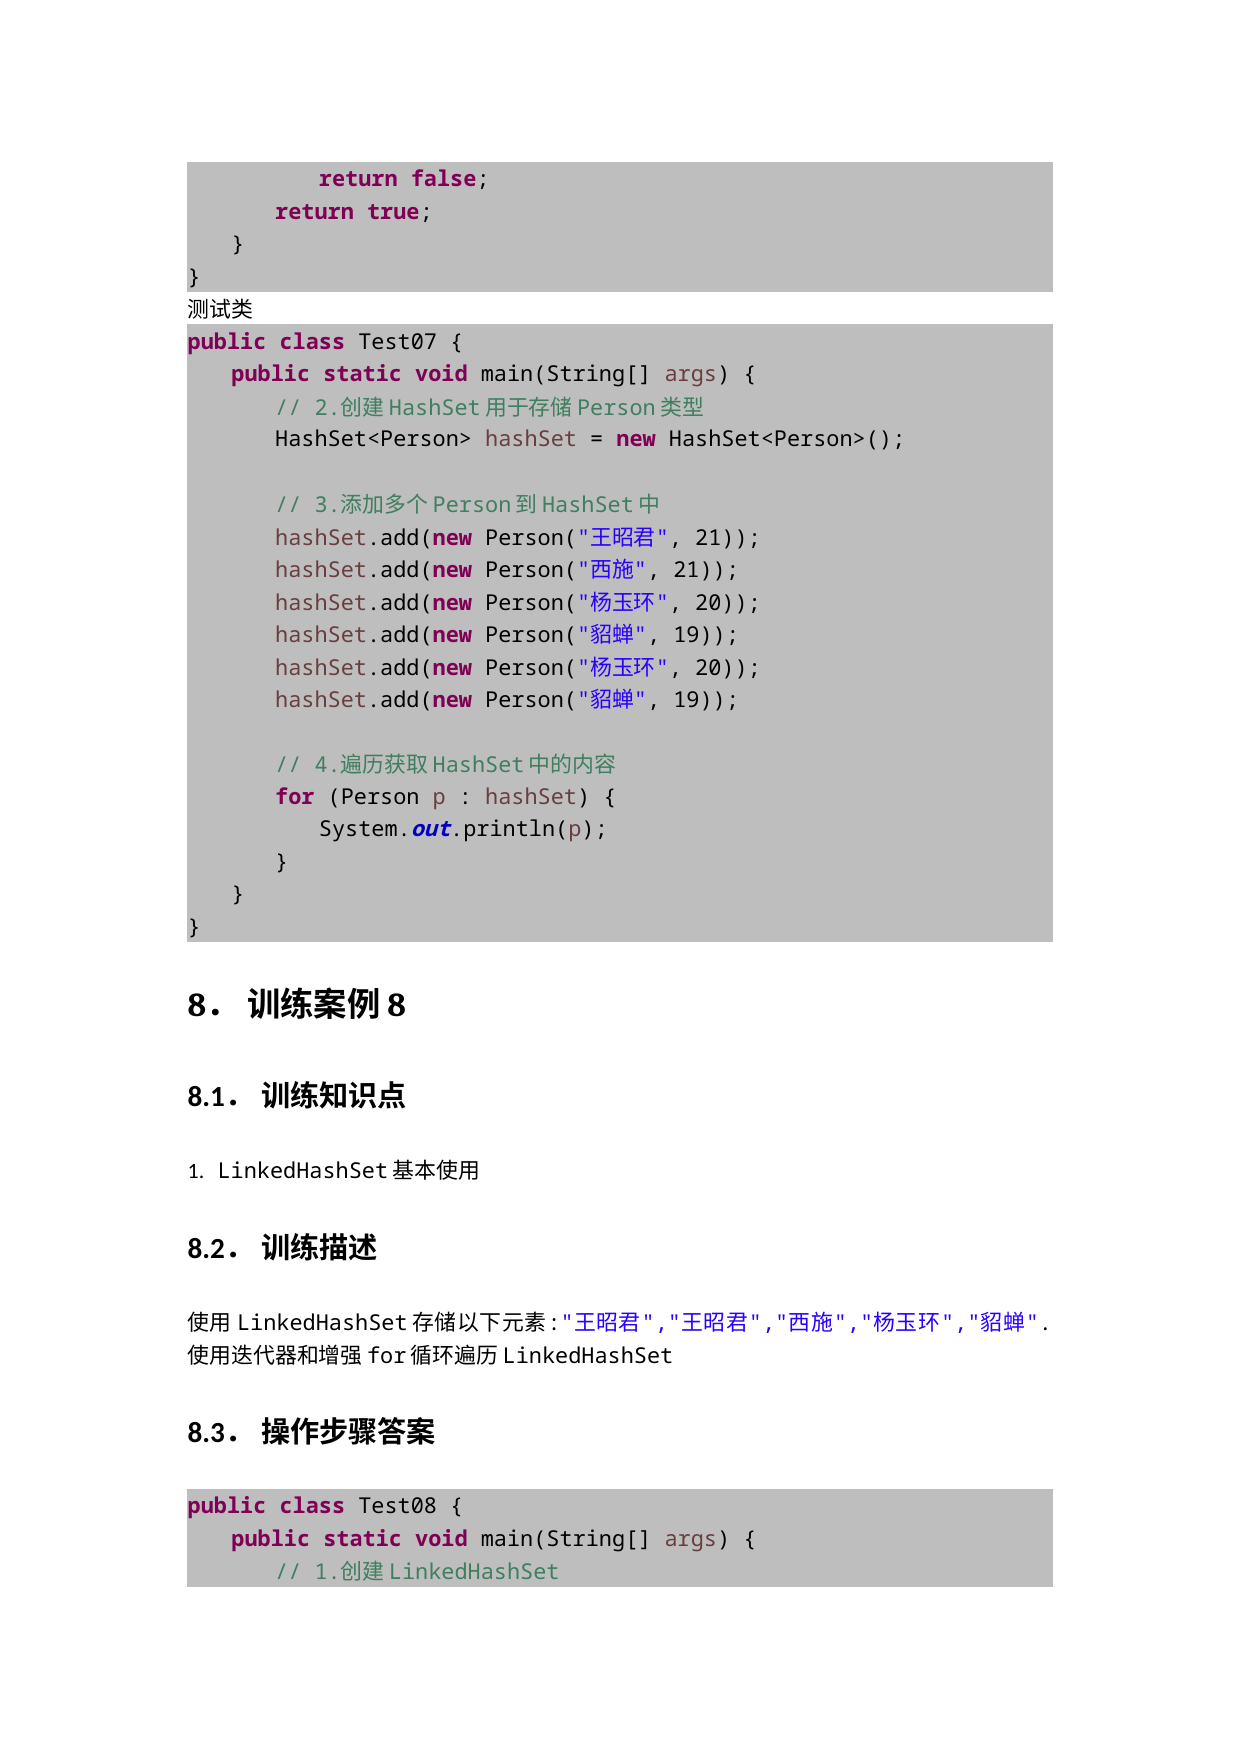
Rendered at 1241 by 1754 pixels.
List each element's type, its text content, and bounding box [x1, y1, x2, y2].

text HashSet<Person> hashSet = new HashSet<Person>(); [187, 422, 1053, 454]
text public static void main(String[] args) { [187, 357, 1053, 389]
text hashSet.add(new Person("西施", 21)); [187, 552, 1053, 584]
text hashSet.add(new Person("貂蝉", 19)); [187, 617, 1053, 649]
text } [187, 227, 1053, 259]
text 使用LinkedHashSet存储以下元素:"王昭君","王昭君","西施","杨玉环","貂蝉".使用迭代器和增强for循环遍历LinkedHashSet [187, 1305, 1053, 1370]
text public class Test08 { [187, 1489, 1053, 1522]
text hashSet.add(new Person("貂蝉", 19)); [187, 682, 1053, 714]
text } [187, 259, 1053, 292]
text // 2.创建HashSet用于存储Person类型 [187, 389, 1053, 422]
subtitle 训练知识点 [187, 1061, 1053, 1126]
text for (Person p : hashSet) { [187, 779, 1053, 812]
subtitle 训练描述 [187, 1213, 1053, 1278]
text } [187, 877, 1053, 909]
text 1. LinkedHashSet基本使用 [187, 1153, 1053, 1186]
text System.out.println(p); [187, 812, 1053, 844]
text return false; [187, 162, 1053, 194]
text 测试类 [187, 292, 1053, 324]
text return true; [187, 194, 1053, 227]
text } [187, 844, 1053, 877]
text public class Test07 { [187, 324, 1053, 357]
text public static void main(String[] args) { [187, 1522, 1053, 1554]
text // 3.添加多个Person到HashSet中 [187, 487, 1053, 519]
text hashSet.add(new Person("杨玉环", 20)); [187, 584, 1053, 617]
text // 4.遍历获取HashSet中的内容 [187, 747, 1053, 779]
subtitle 训练案例8 [187, 969, 1053, 1034]
text } [187, 909, 1053, 942]
text hashSet.add(new Person("杨玉环", 20)); [187, 649, 1053, 682]
text hashSet.add(new Person("王昭君", 21)); [187, 519, 1053, 552]
text // 1.创建LinkedHashSet [187, 1554, 1053, 1587]
subtitle 操作步骤答案 [187, 1397, 1053, 1462]
